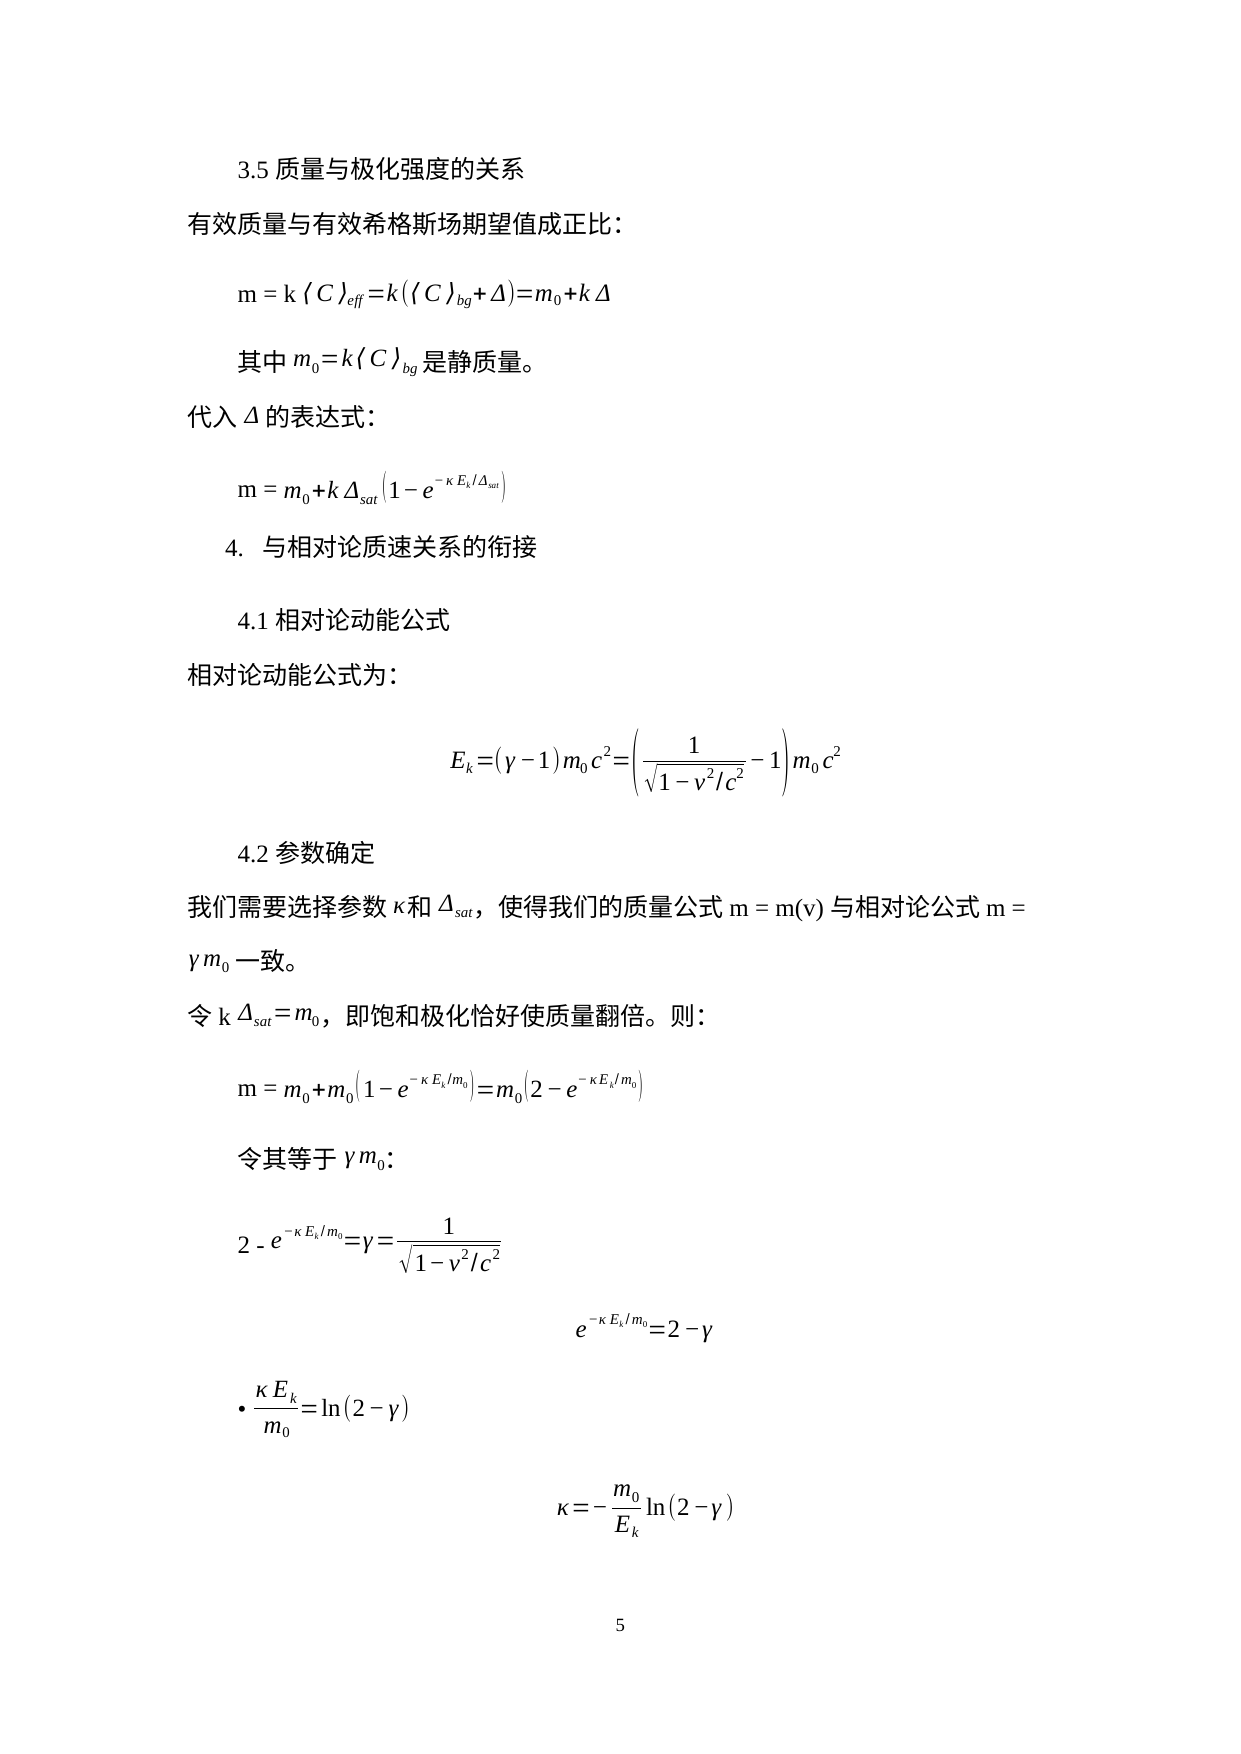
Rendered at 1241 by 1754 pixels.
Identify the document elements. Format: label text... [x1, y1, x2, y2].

text • [187, 1375, 1053, 1442]
text 其中 是静质量。 代入 的表达式： [187, 343, 1053, 433]
text 4.2 参数确定 我们需要选择参数 和 ，使得我们的质量公式 m = m(v) 与相对论公式 m = 一致。 令 k ，即饱和极化恰好使质量翻倍。则： [187, 833, 1053, 1032]
text 2 - [187, 1212, 1053, 1277]
list 与相对论质速关系的衔接 [225, 528, 1053, 564]
text m = k [187, 277, 1053, 309]
text m = [187, 470, 1053, 507]
text 4.1 相对论动能公式 相对论动能公式为： [187, 601, 1053, 691]
text 令其等于 ： [187, 1139, 1053, 1176]
text m = [187, 1069, 1053, 1106]
text 3.5 质量与极化强度的关系 有效质量与有效希格斯场期望值成正比： [187, 150, 1053, 241]
